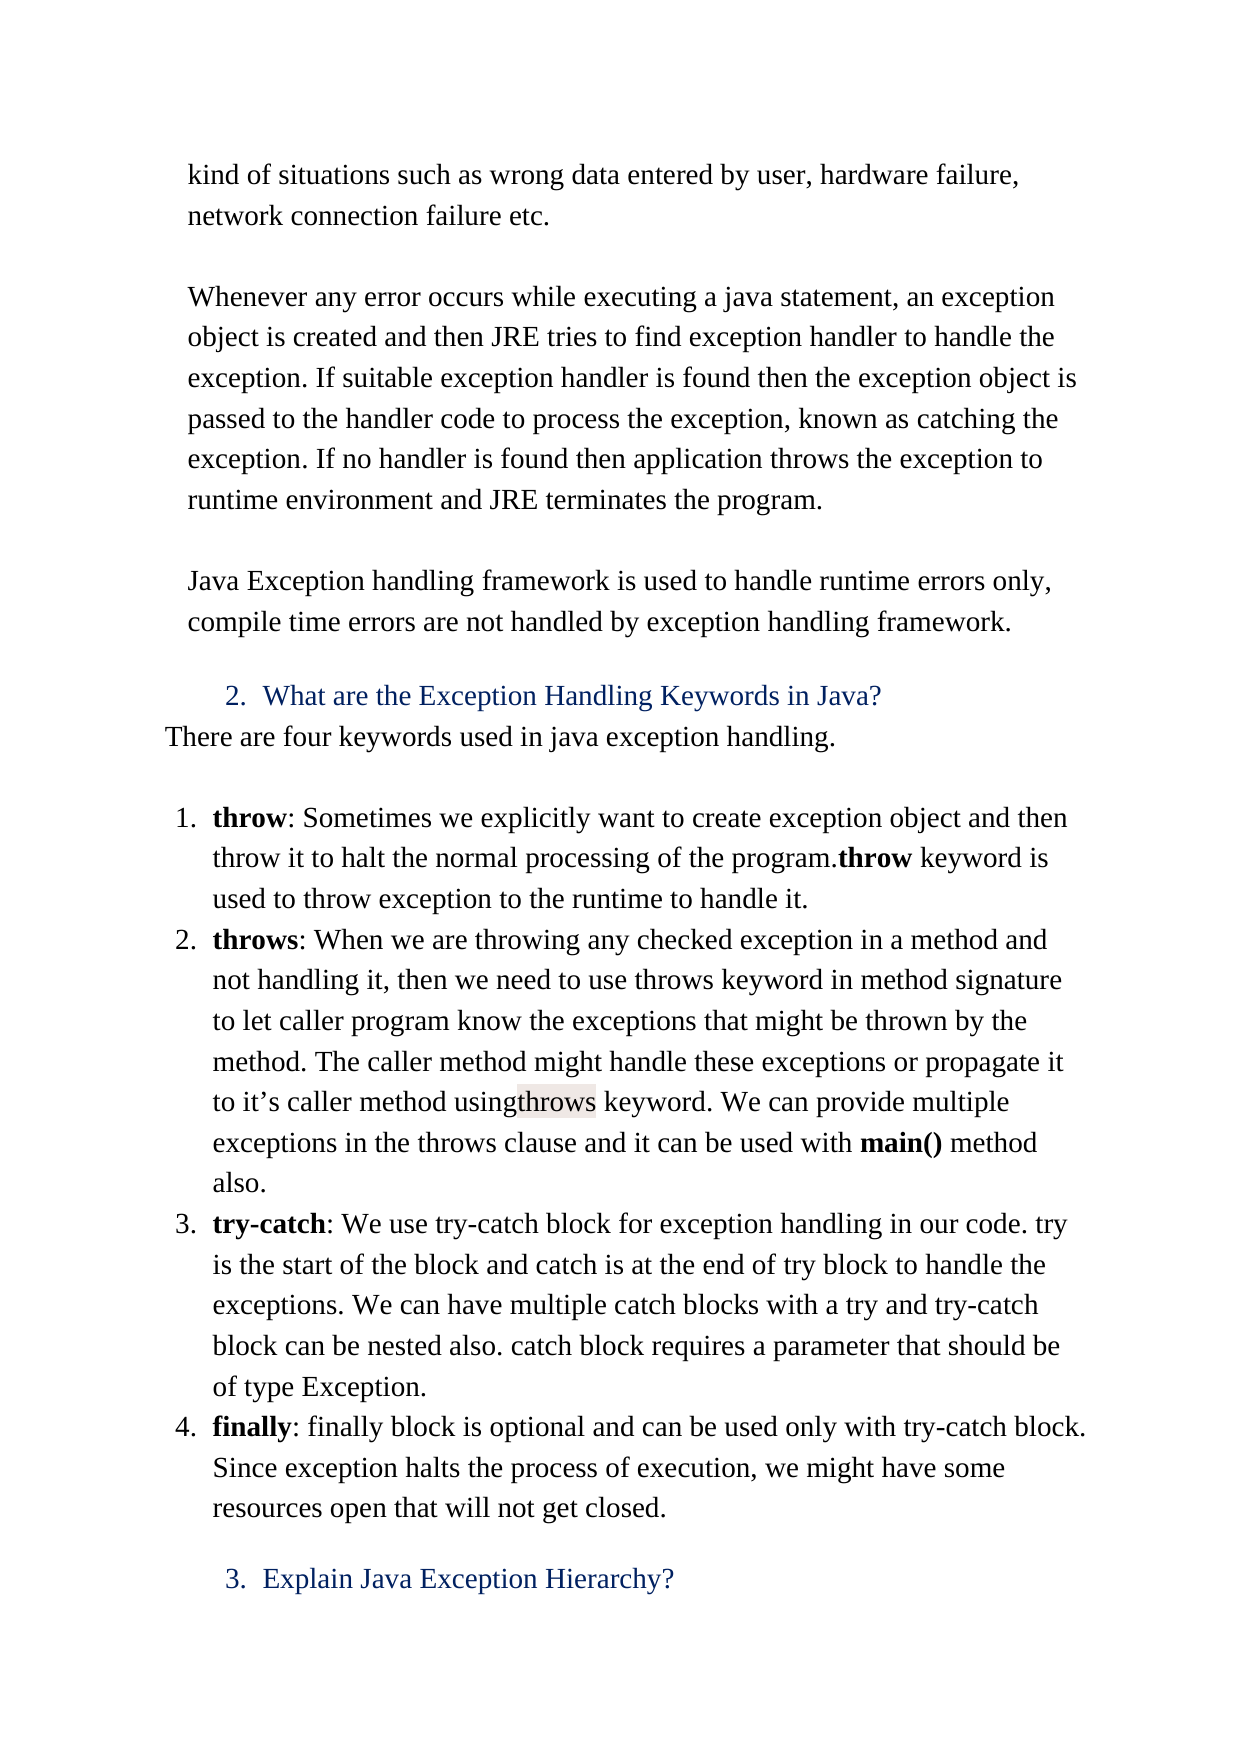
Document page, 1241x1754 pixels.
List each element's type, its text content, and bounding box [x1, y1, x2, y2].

list Explain Java Exception Hierarchy? [225, 1562, 1090, 1595]
text Whenever any error occurs while executing a java statement, an exception object is created and then JRE tries to find exception handler to handle the exception. If suitable exception handler is found then the exception object is passed to the handler code to process the exception, known as catching the exception. If no handler is found then application throws the exception to runtime environment and JRE terminates the program. [187, 272, 1090, 516]
list try-catch: We use try-catch block for exception handling in our code. try is the start of the block and catch is at the end of try block to handle the exceptions. We can have multiple catch blocks with a try and try-catch block can be nested also. catch block requires a parameter that should be of type Exception. [175, 1199, 1090, 1402]
list throw: Sometimes we explicitly want to create exception object and then throw it to halt the normal processing of the program.throw keyword is used to throw exception to the runtime to handle it. [175, 793, 1090, 915]
text Java Exception handling framework is used to handle runtime errors only, compile time errors are not handled by exception handling framework. [187, 556, 1090, 637]
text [187, 150, 1090, 231]
text There are four keywords used in java exception handling. [150, 712, 1090, 752]
list What are the Exception Handling Keywords in Java? [225, 678, 1090, 712]
list finally: finally block is optional and can be used only with try-catch block. Since exception halts the process of execution, we might have some resources open that will not get closed. [175, 1402, 1090, 1524]
list throws: When we are throwing any checked exception in a method and not handling it, then we need to use throws keyword in method signature to let caller program know the exceptions that might be thrown by the method. The caller method might handle these exceptions or propagate it to it’s caller method usingthrows keyword. We can provide multiple exceptions in the throws clause and it can be used with main() method also. [175, 915, 1090, 1199]
